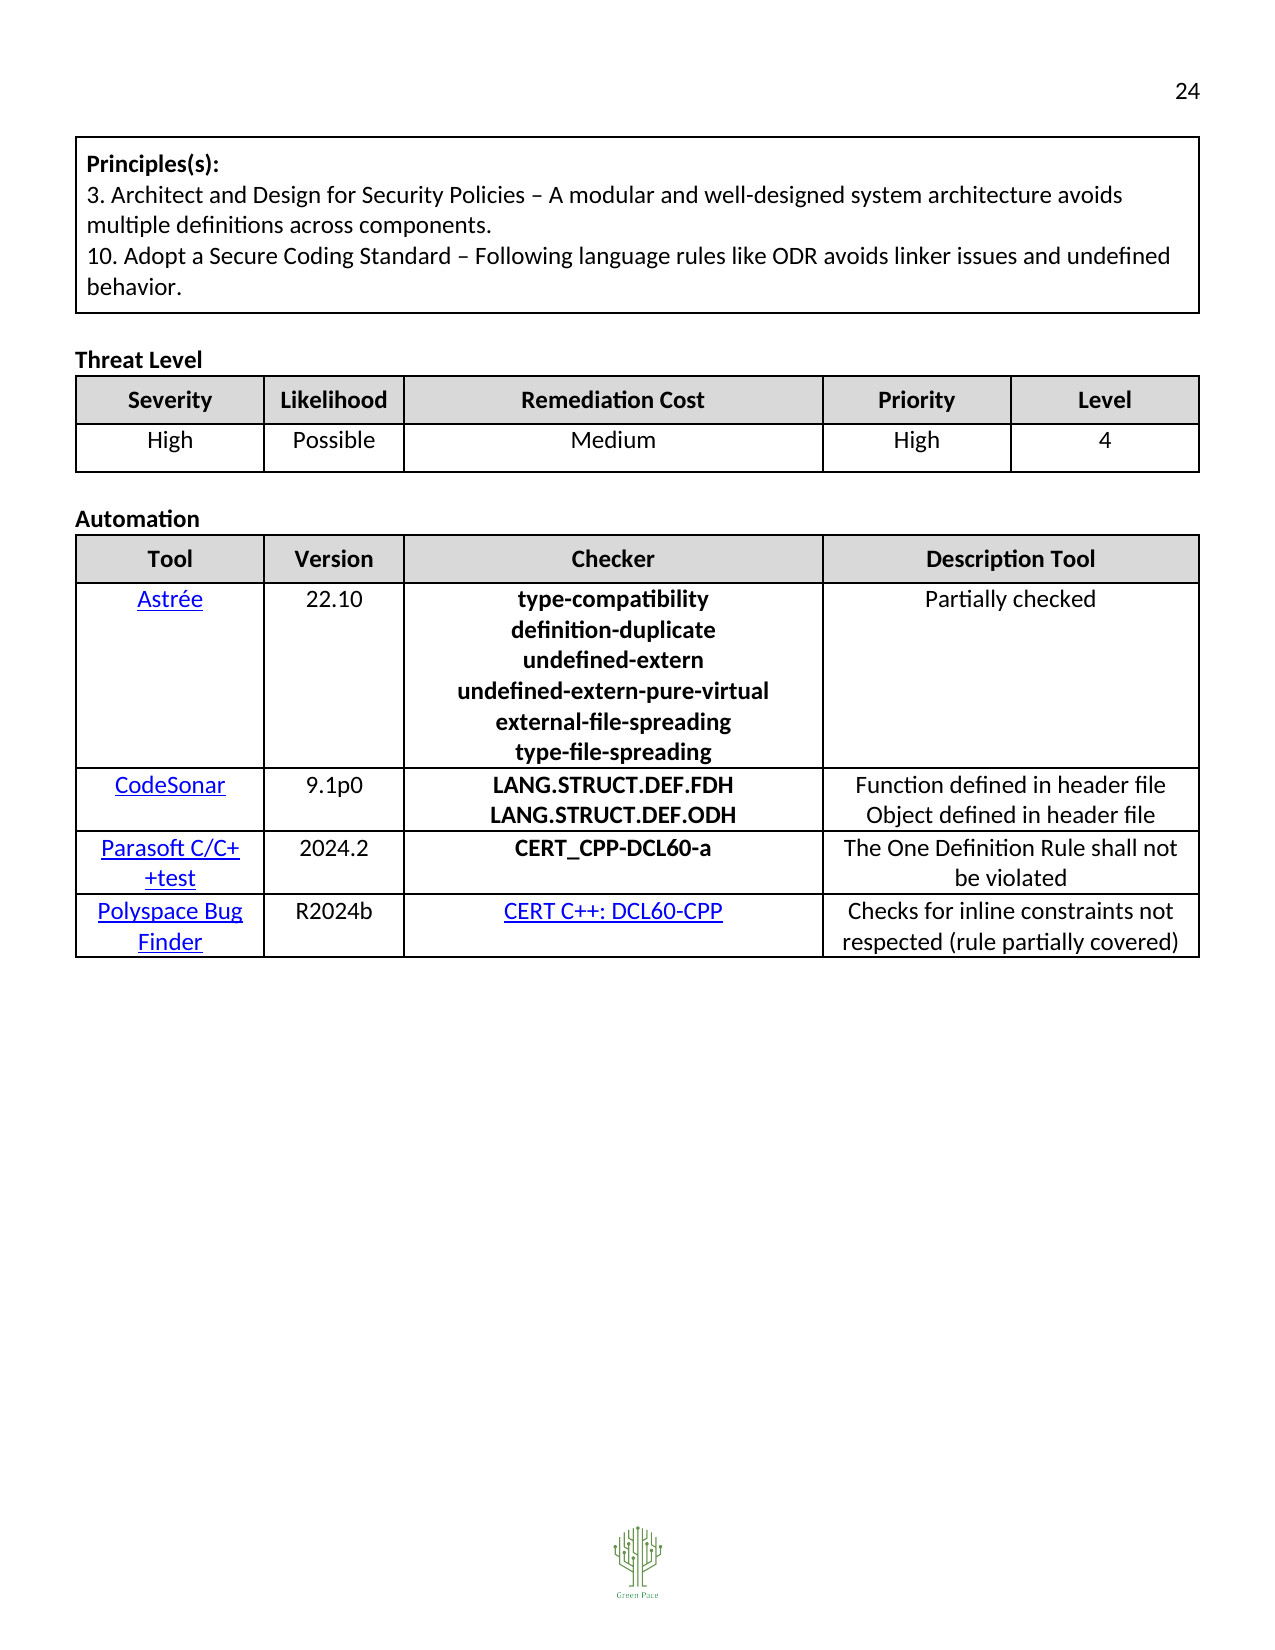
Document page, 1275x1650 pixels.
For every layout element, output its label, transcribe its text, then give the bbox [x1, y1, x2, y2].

picture [605, 1521, 670, 1606]
table_header Tool [77, 536, 263, 582]
table_header Principles(s): 3. Architect and Design for Security Policies – A modular and well-designed system architecture avoids multiple definitions across components. 10. Adopt a Secure Coding Standard – Following language rules like ODR avoids linker issues and undefined behavior. [77, 138, 1198, 312]
text Automation [75, 503, 1200, 534]
table_cell 22.10 [265, 584, 403, 767]
table_header Likelihood [265, 377, 403, 423]
table_cell Checks for inline constraints not respected (rule partially covered) [824, 895, 1198, 956]
table_cell The One Definition Rule shall not be violated [824, 832, 1198, 893]
table_header Severity [77, 377, 263, 423]
table_cell type-compatibility definition-duplicate undefined-extern undefined-extern-pure-virtual external-file-spreading type-file-spreading [405, 584, 822, 767]
table_header Level [1012, 377, 1198, 423]
table_header Version [265, 536, 403, 582]
table_cell CERT_CPP-DCL60-a [405, 832, 822, 893]
table_header Priority [824, 377, 1010, 423]
table_header Remediation Cost [405, 377, 822, 423]
table_cell Parasoft C/C++test [77, 832, 263, 893]
table_cell 2024.2 [265, 832, 403, 893]
table_cell Medium [405, 425, 822, 471]
table_cell Polyspace Bug Finder [77, 895, 263, 956]
table_cell High [77, 425, 263, 471]
text Threat Level [75, 344, 1200, 375]
table_cell R2024b [265, 895, 403, 956]
table_header Description Tool [824, 536, 1198, 582]
table_cell CodeSonar [77, 769, 263, 830]
table_cell High [824, 425, 1010, 471]
table_cell Astrée [77, 584, 263, 767]
table_cell 4 [1012, 425, 1198, 471]
table_cell CERT C++: DCL60-CPP [405, 895, 822, 956]
table_header Checker [405, 536, 822, 582]
table_cell Partially checked [824, 584, 1198, 767]
table_cell Function defined in header file Object defined in header file [824, 769, 1198, 830]
table_cell LANG.STRUCT.DEF.FDH LANG.STRUCT.DEF.ODH [405, 769, 822, 830]
table_cell Possible [265, 425, 403, 471]
table_cell 9.1p0 [265, 769, 403, 830]
